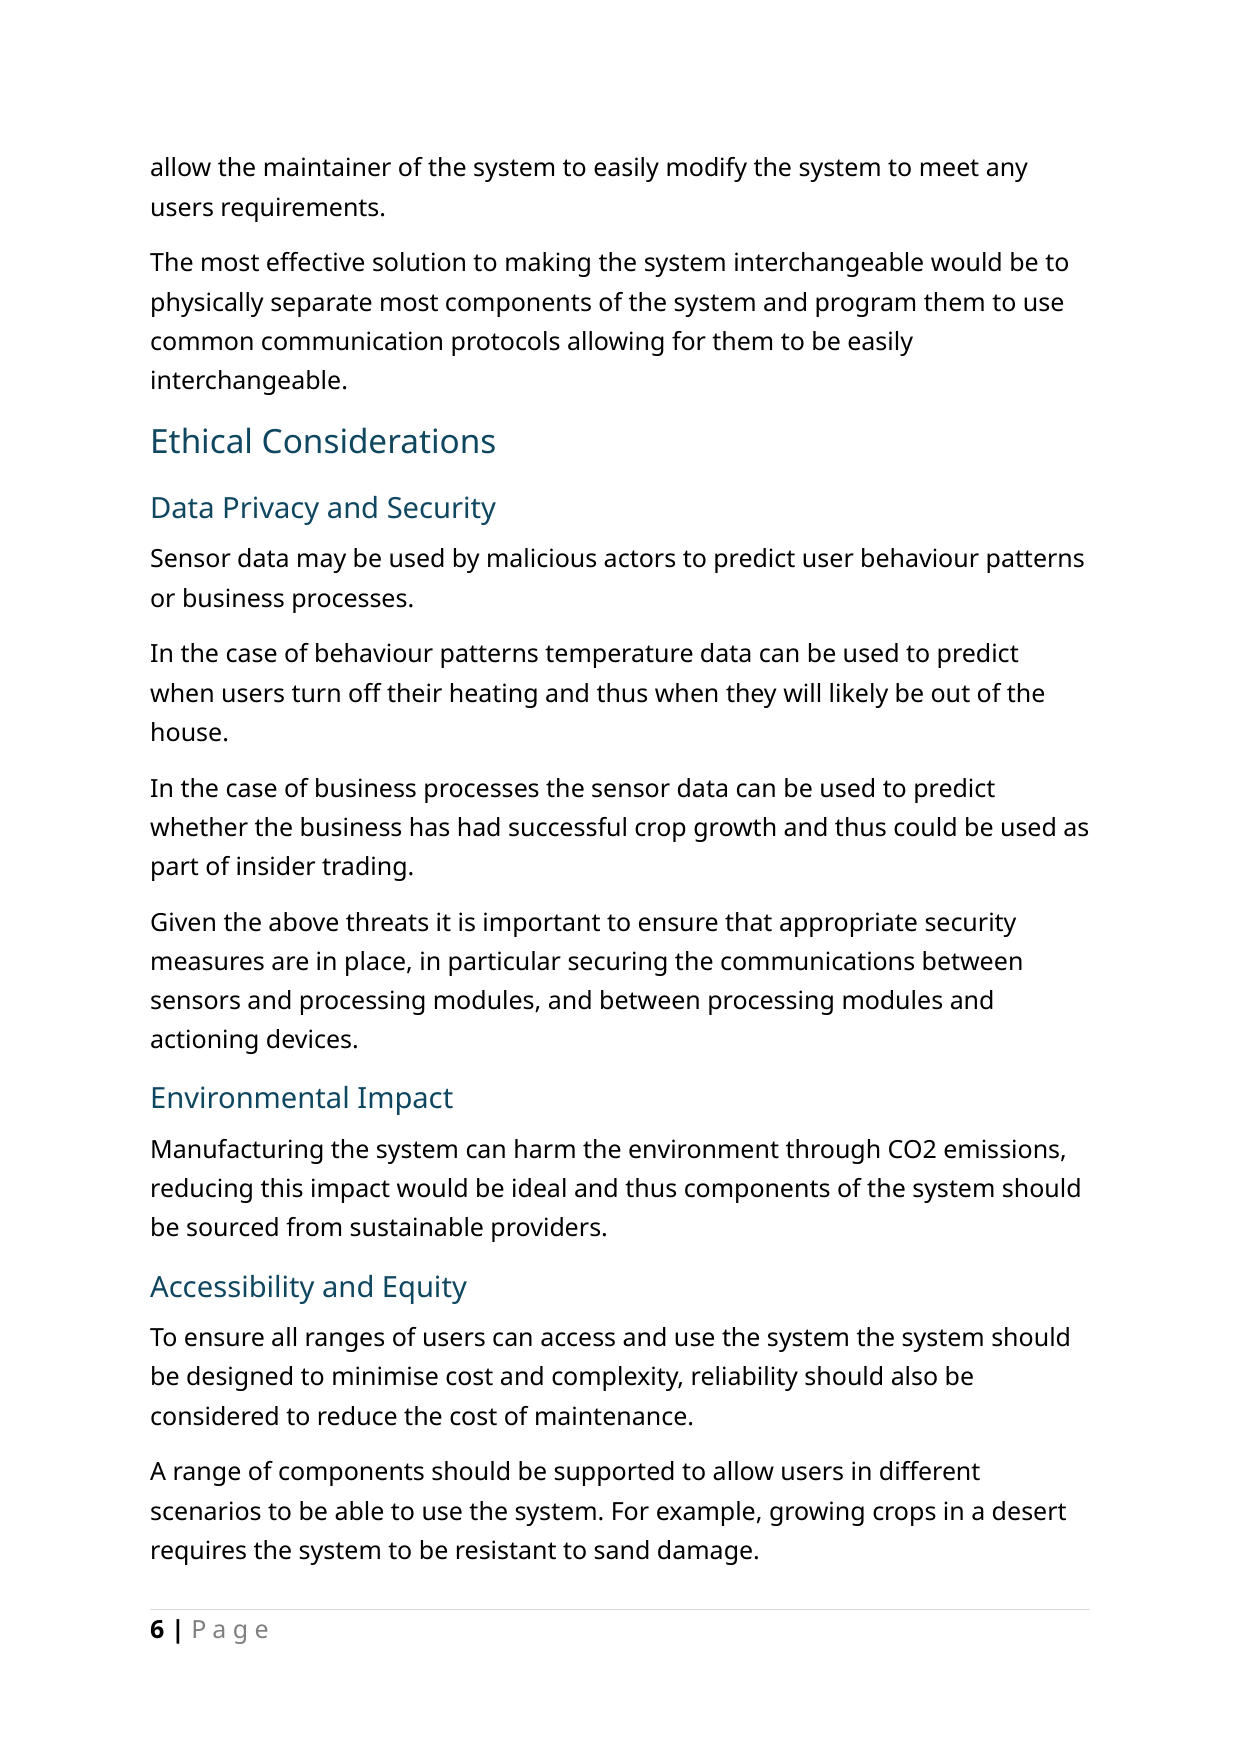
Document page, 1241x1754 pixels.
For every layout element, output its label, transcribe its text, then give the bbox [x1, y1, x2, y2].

text To ensure all ranges of users can access and use the system the system should be designed to minimise cost and complexity, reliability should also be considered to reduce the cost of maintenance. [150, 1320, 1090, 1432]
subtitle Environmental Impact [150, 1078, 1090, 1117]
text The most effective solution to making the system interchangeable would be to physically separate most components of the system and program them to use common communication protocols allowing for them to be easily interchangeable. [150, 245, 1090, 397]
text Manufacturing the system can harm the environment through CO2 emissions, reducing this impact would be ideal and thus components of the system should be sourced from sustainable providers. [150, 1132, 1090, 1244]
text Sensor data may be used by malicious actors to predict user behaviour patterns or business processes. [150, 541, 1090, 614]
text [150, 150, 1090, 223]
text In the case of behaviour patterns temperature data can be used to predict when users turn off their heating and thus when they will likely be out of the house. [150, 636, 1090, 748]
text A range of components should be supported to allow users in different scenarios to be able to use the system. For example, growing crops in a desert requires the system to be resistant to sand damage. [150, 1454, 1090, 1566]
subtitle Ethical Considerations [150, 418, 1090, 464]
text Given the above threats it is important to ensure that appropriate security measures are in place, in particular securing the communications between sensors and processing modules, and between processing modules and actioning devices. [150, 904, 1090, 1056]
subtitle Data Privacy and Security [150, 487, 1090, 527]
subtitle Accessibility and Equity [150, 1266, 1090, 1306]
text In the case of business processes the sensor data can be used to predict whether the business has had successful crop growth and thus could be used as part of insider trading. [150, 770, 1090, 883]
